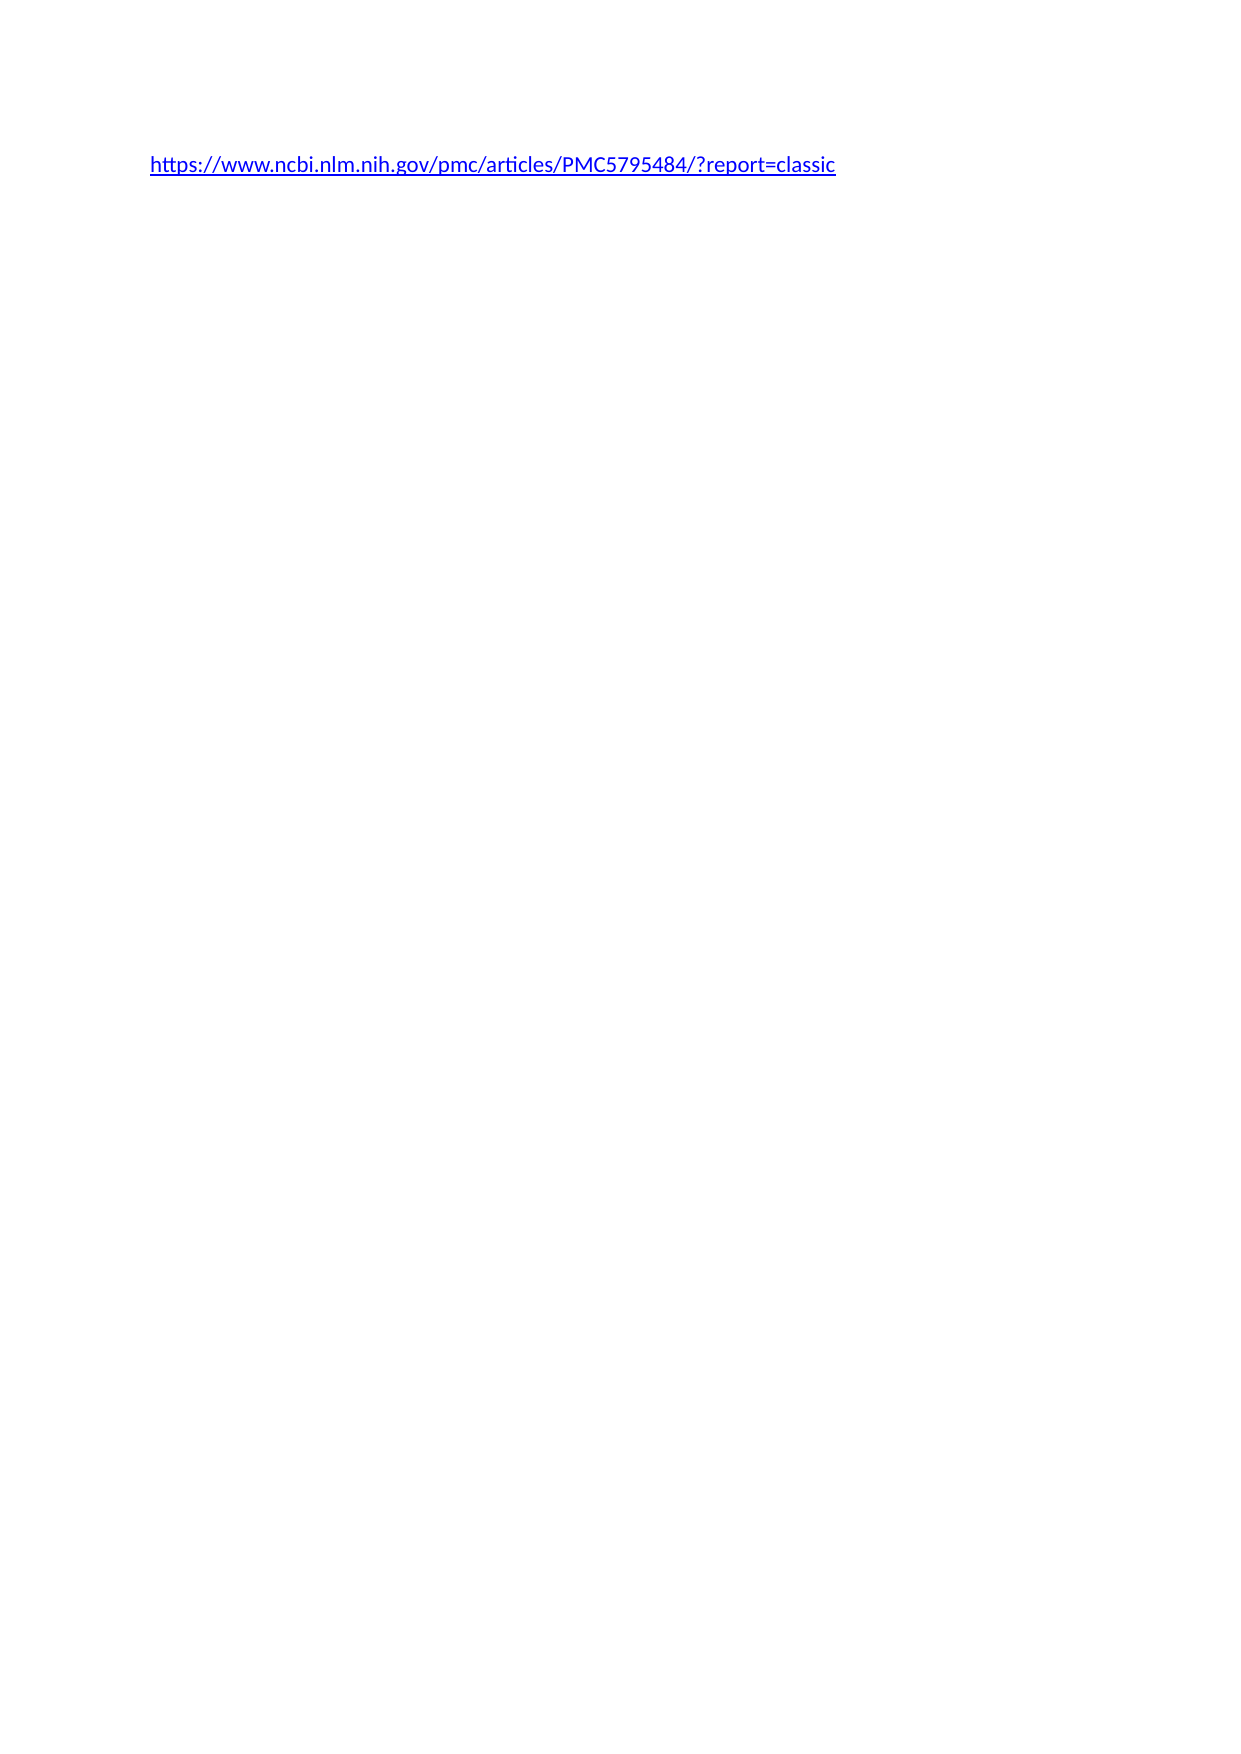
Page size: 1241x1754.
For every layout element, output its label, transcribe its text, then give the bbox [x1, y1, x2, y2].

text https://www.ncbi.nlm.nih.gov/pmc/articles/PMC5795484/?report=classic [150, 150, 1090, 178]
